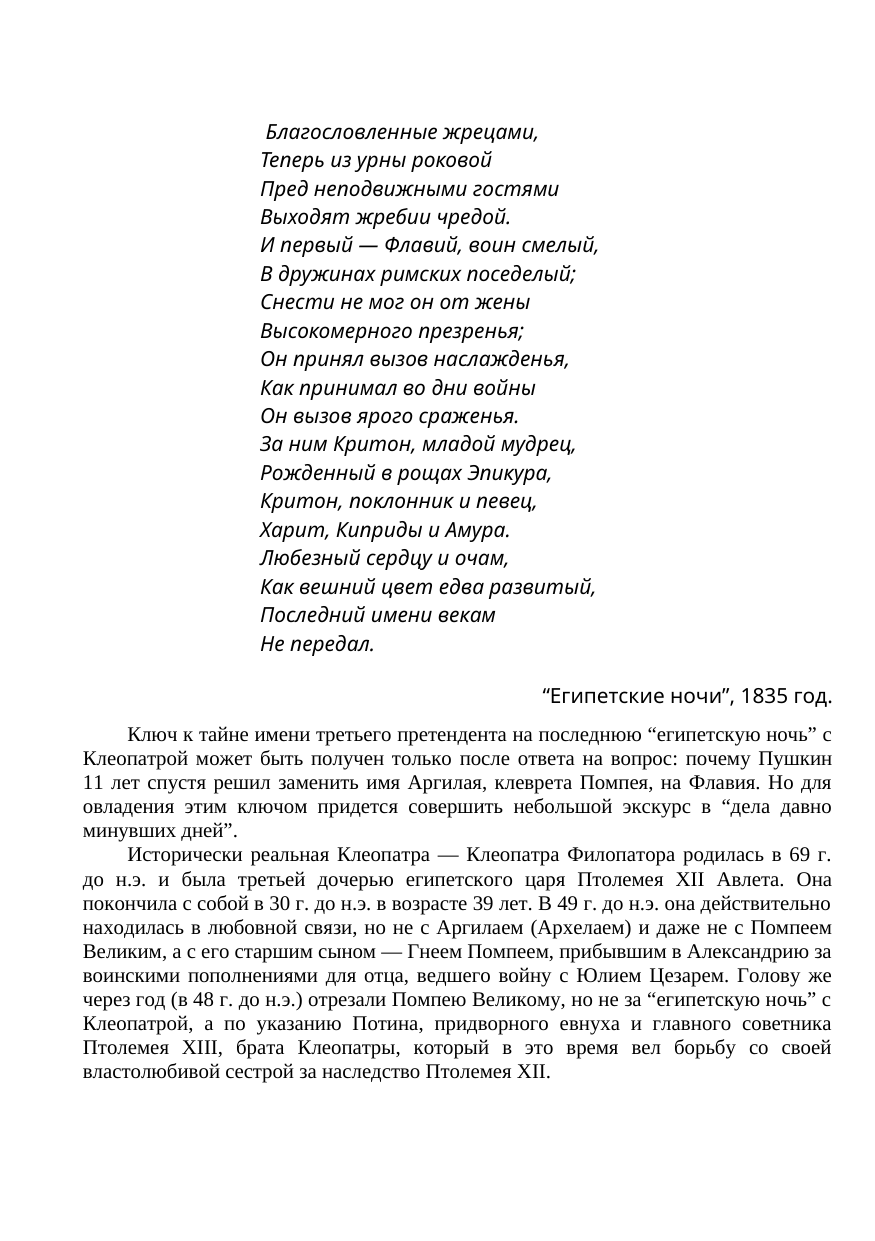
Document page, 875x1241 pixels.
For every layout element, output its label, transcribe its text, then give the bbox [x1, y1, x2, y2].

text Не передал. [260, 629, 833, 657]
text За ним Критон, младой мудрец, [260, 429, 833, 458]
text Как принимал во дни войны [260, 373, 833, 401]
text Любезный сердцу и очам, [260, 543, 833, 572]
text Высокомерного презренья; [260, 316, 833, 344]
text Харит, Киприды и Амура. [260, 515, 833, 543]
text Он принял вызов наслажденья, [260, 344, 833, 373]
text Исторически реальная Клеопатра — Клеопатра Филопатора родилась в . до н.э. и была третьей дочерью египетского царя Птолемея XII Авлета. Она покончила с собой в . до н.э. в возрасте 39 лет. В . до н.э. она действительно находилась в любовной связи, но не с Аргилаем (Архелаем) и даже не с Помпеем Великим, а с его старшим сыном — Гнеем Помпеем, прибывшим в Александрию за воинскими пополнениями для отца, ведшего войну с Юлием Цезарем. Голову же через год (в . до н.э.) отрезали Помпею Великому, но не за “египетскую ночь” с Клеопатрой, а по указанию Потина, придворного евнуха и главного советника Птолемея XIII, брата Клеопатры, который в это время вел борьбу со своей властолюбивой сестрой за наследство Птолемея XII. [83, 842, 833, 1083]
text Выходят жребии чредой. [260, 202, 833, 231]
text “Египетские ночи”, 1835 год. [83, 681, 833, 709]
text Снести не мог он от жены [260, 287, 833, 316]
text Пред неподвижными гостями [260, 174, 833, 202]
text Теперь из урны роковой [260, 145, 833, 174]
text Последний имени векам [260, 600, 833, 629]
text И первый — Флавий, воин смелый, [260, 231, 833, 259]
text Благословленные жрецами, [260, 117, 833, 145]
text Рожденный в рощах Эпикура, [260, 458, 833, 486]
text Как вешний цвет едва развитый, [260, 572, 833, 600]
text Он вызов ярого сраженья. [260, 401, 833, 429]
text Ключ к тайне имени третьего претендента на последнюю “египетскую ночь” с Клеопатрой может быть получен только после ответа на вопрос: почему Пушкин 11 лет спустя решил заменить имя Аргилая, клеврета Помпея, на Флавия. Но для овладения этим ключом придется совершить небольшой экскурс в “дела давно минувших дней”. [83, 722, 833, 842]
text В дружинах римских поседелый; [260, 259, 833, 287]
text Критон, поклонник и певец, [260, 486, 833, 515]
